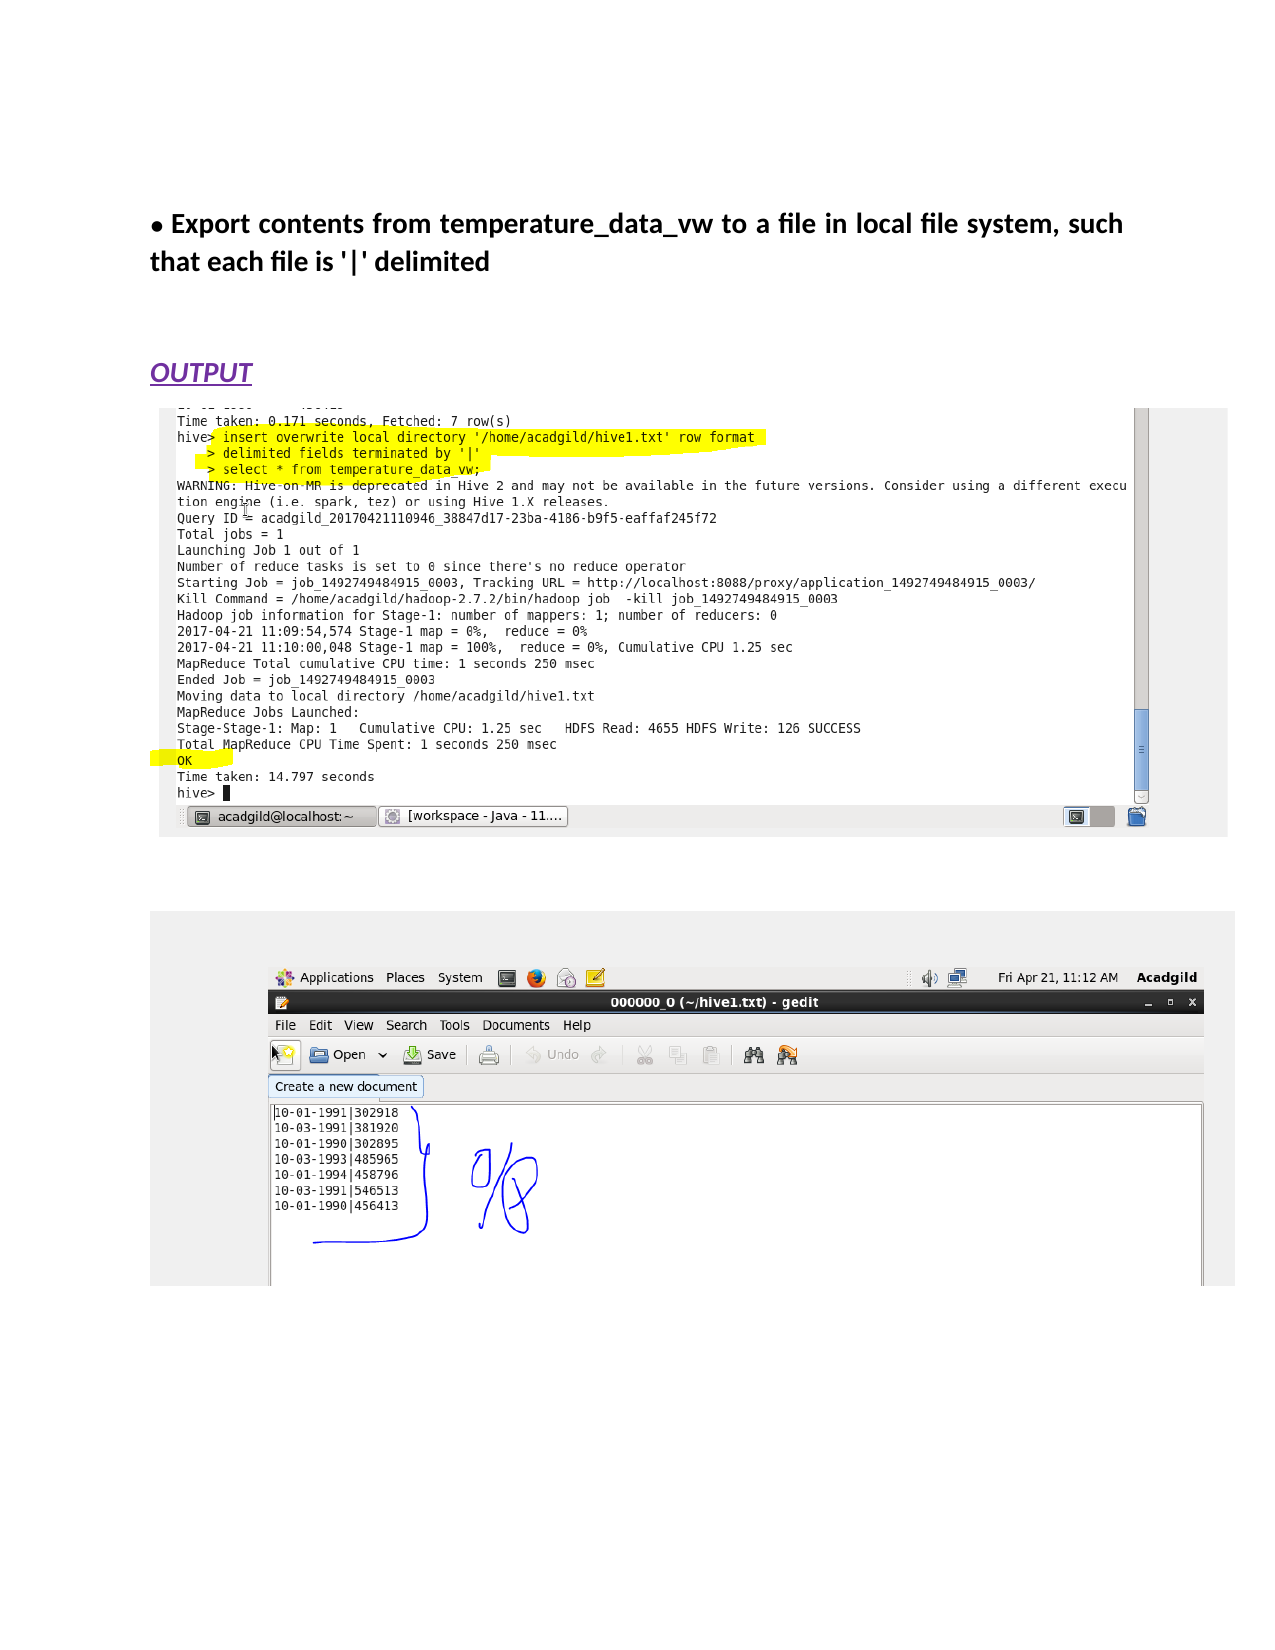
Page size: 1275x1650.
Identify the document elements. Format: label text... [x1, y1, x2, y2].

text OUTPUT [150, 354, 1125, 389]
picture [150, 911, 1235, 1286]
picture [150, 408, 1228, 837]
text ● Export contents from temperature_data_vw to a file in local file system, such that each file is '|' delimited [150, 205, 1125, 279]
